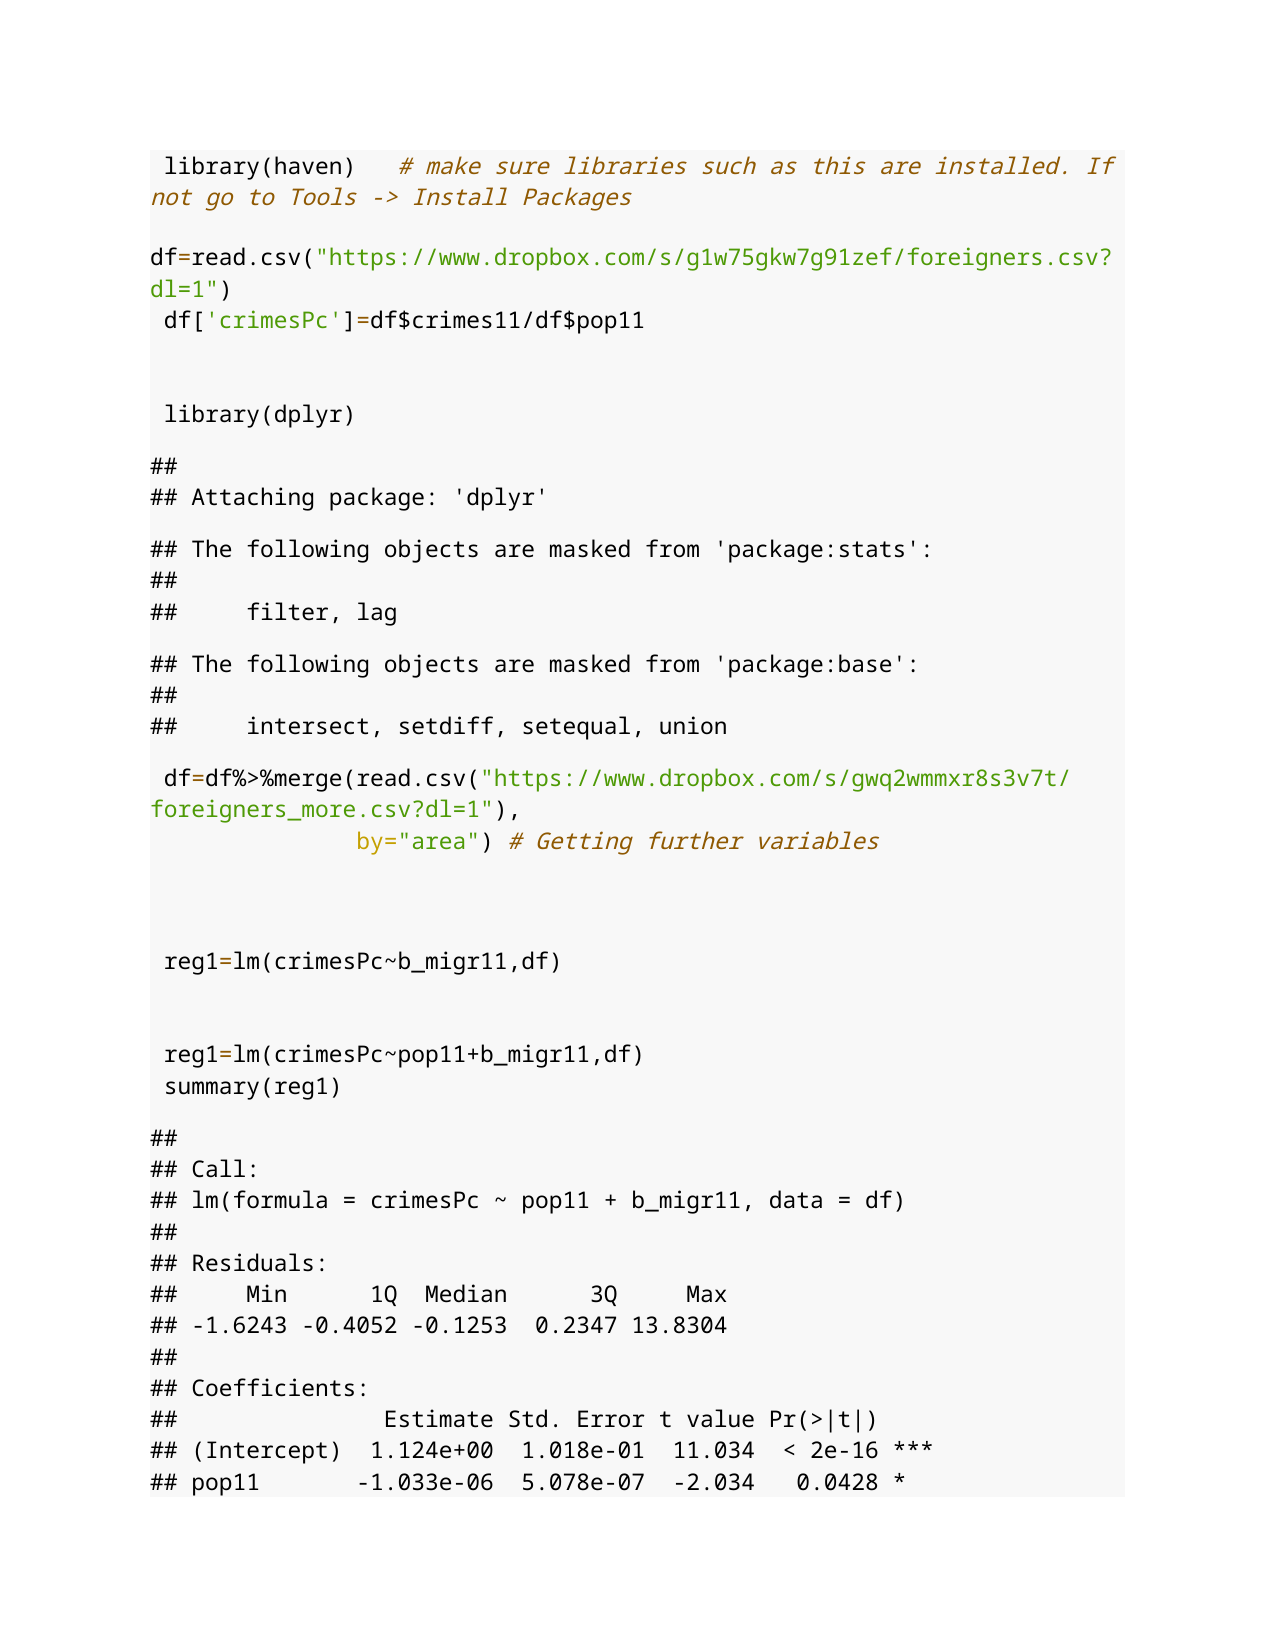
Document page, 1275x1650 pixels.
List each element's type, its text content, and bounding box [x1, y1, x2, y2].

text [150, 1122, 1125, 1497]
text ## The following objects are masked from 'package:stats': ## ## filter, lag [150, 533, 1125, 627]
text library(haven) # make sure libraries such as this are installed. If not go to Tools -> Install Packages df=read.csv("https://www.dropbox.com/s/g1w75gkw7g91zef/foreigners.csv?dl=1") df['crimesPc']=df$crimes11/df$pop11 library(dplyr) [150, 150, 1125, 429]
text df=df%>%merge(read.csv("https://www.dropbox.com/s/gwq2wmmxr8s3v7t/foreigners_more.csv?dl=1"), by="area") # Getting further variables reg1=lm(crimesPc~b_migr11,df) reg1=lm(crimesPc~pop11+b_migr11,df) summary(reg1) [150, 762, 1125, 1101]
text ## The following objects are masked from 'package:base': ## ## intersect, setdiff, setequal, union [150, 647, 1125, 741]
text ## ## Attaching package: 'dplyr' [150, 449, 1125, 512]
